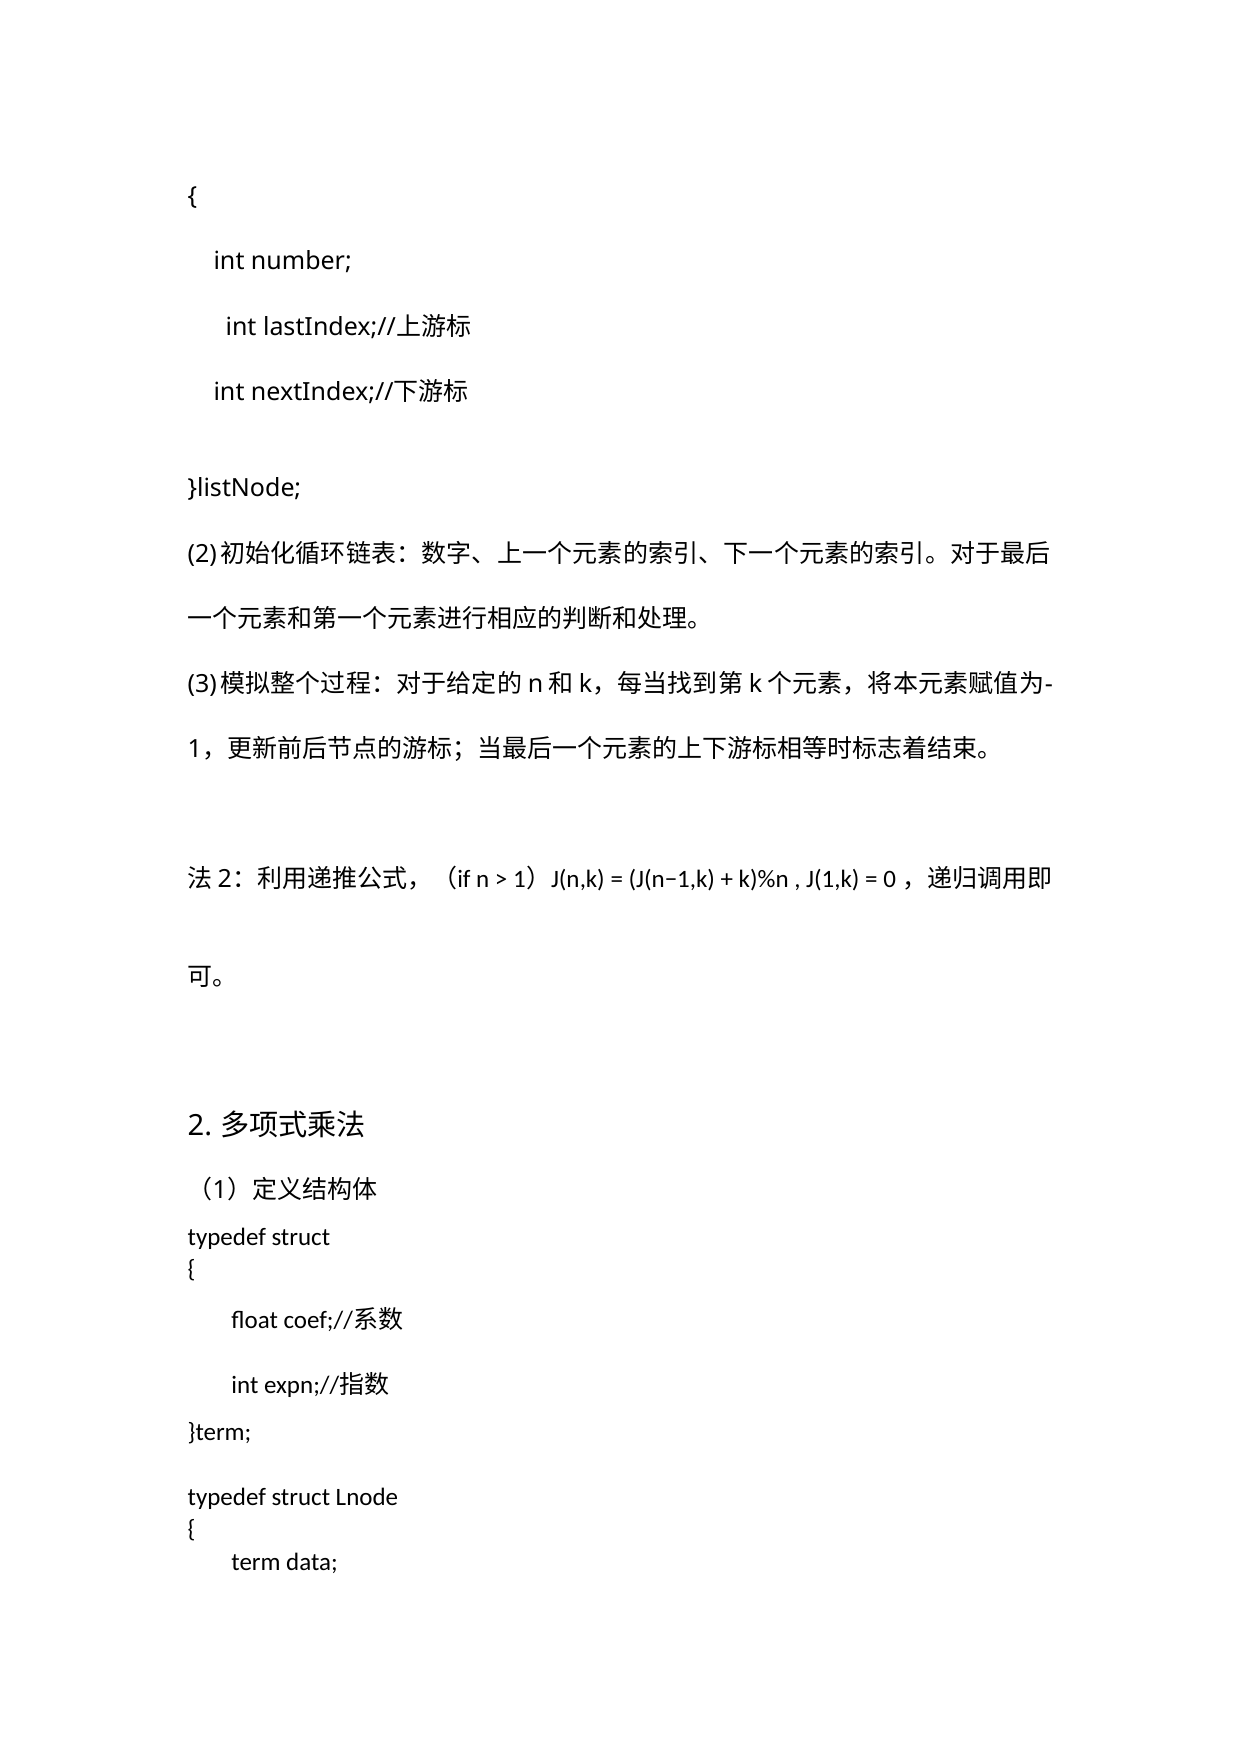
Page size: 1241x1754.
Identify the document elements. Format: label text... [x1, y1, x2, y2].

list 法2：利用递推公式，（if n > 1）J(n,k) = (J(n−1,k) + k)%n , J(1,k) = 0 ，递归调用即可。 [187, 844, 1053, 1007]
text { [187, 1253, 1053, 1285]
text int expn;//指数 [187, 1350, 1053, 1415]
list 多项式乘法 [187, 1090, 1053, 1155]
list 模拟整个过程：对于给定的n和k，每当找到第k个元素，将本元素赋值为-1，更新前后节点的游标；当最后一个元素的上下游标相等时标志着结束。 [187, 649, 1053, 779]
list int nextIndex;//下游标 [187, 357, 1053, 422]
list 初始化循环链表：数字、上一个元素的索引、下一个元素的索引。对于最后一个元素和第一个元素进行相应的判断和处理。 [187, 519, 1053, 649]
list int lastIndex;//上游标 [187, 292, 1053, 357]
list }listNode; [187, 454, 1053, 519]
text （1）定义结构体 [187, 1155, 1053, 1220]
text }term; [187, 1415, 1053, 1448]
list int number; [187, 227, 1053, 292]
text typedef struct Lnode [187, 1480, 1053, 1513]
text term data; [187, 1545, 1053, 1578]
text float coef;//系数 [187, 1285, 1053, 1350]
text { [187, 1513, 1053, 1545]
text typedef struct [187, 1220, 1053, 1253]
list { [187, 162, 1053, 227]
